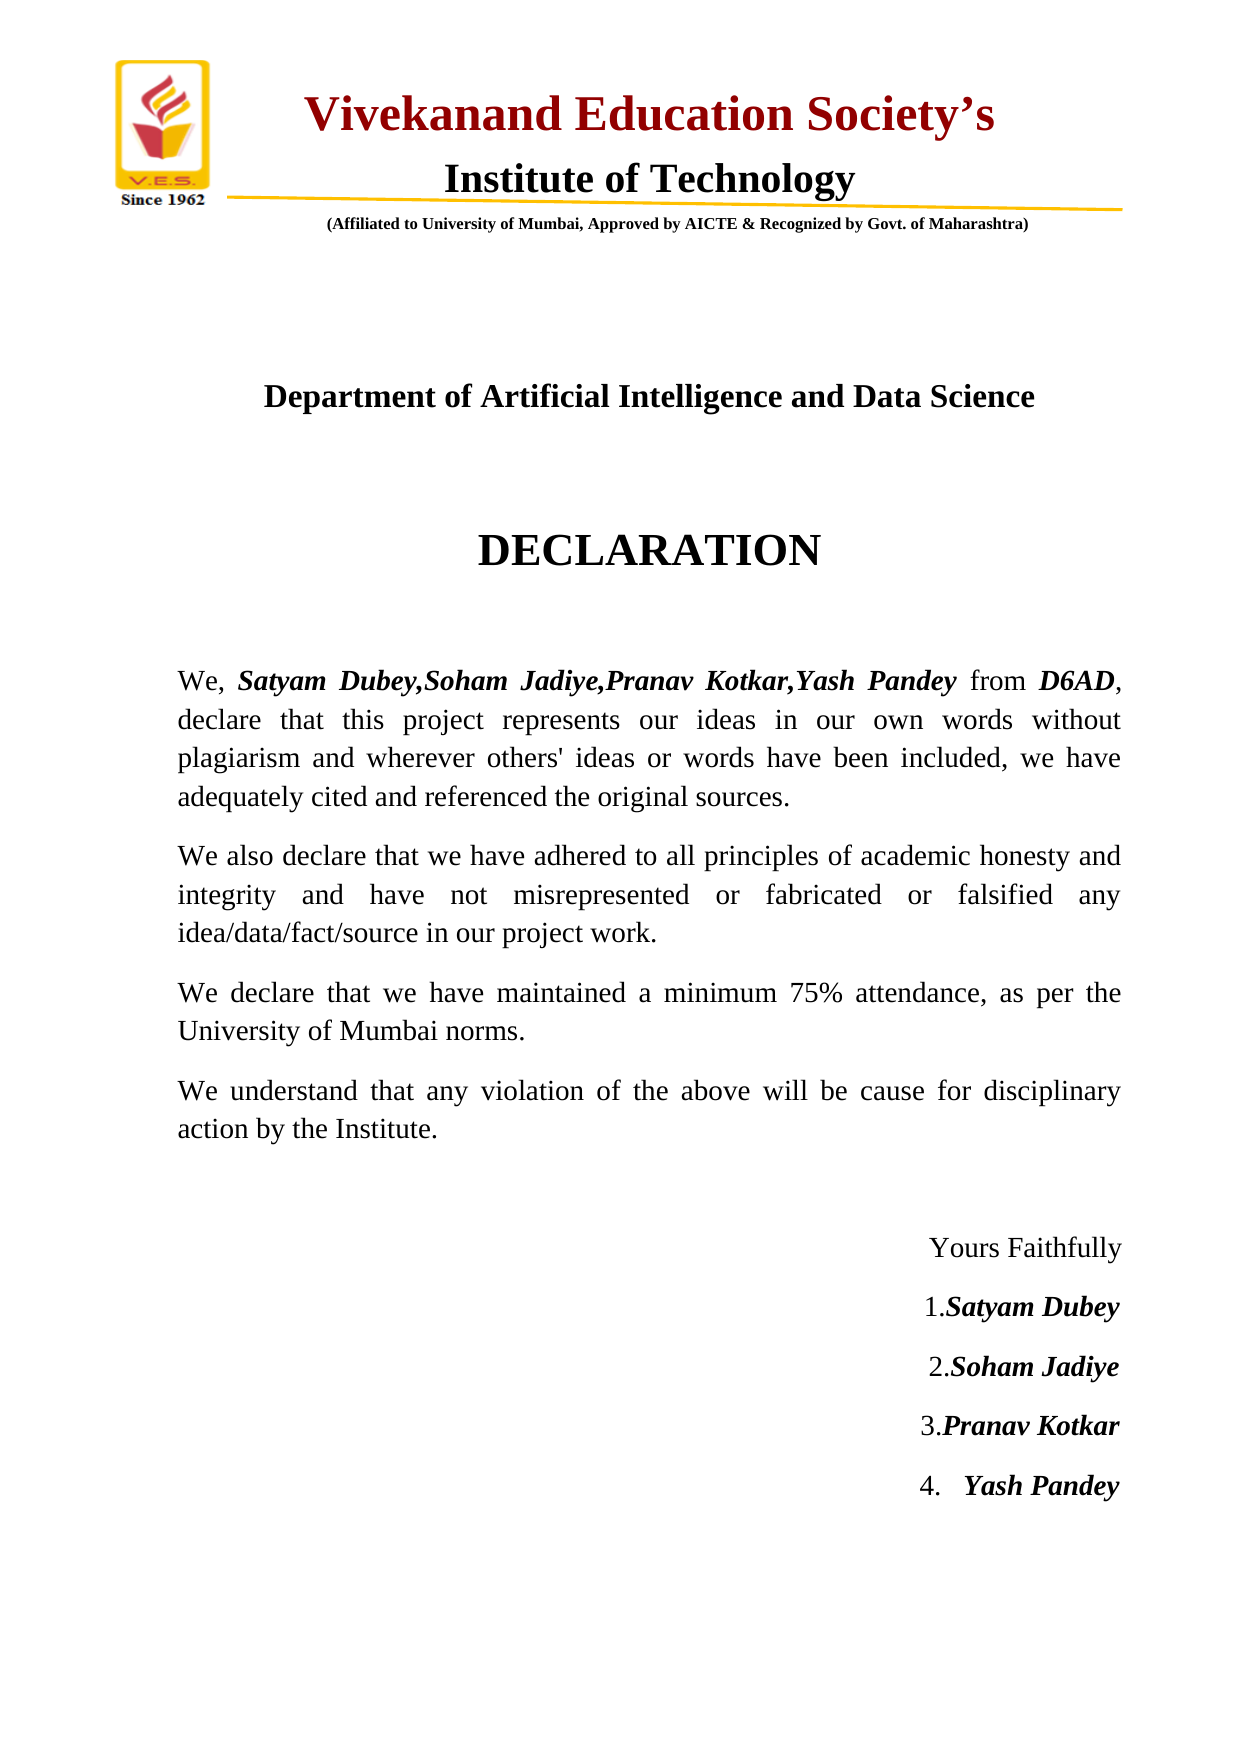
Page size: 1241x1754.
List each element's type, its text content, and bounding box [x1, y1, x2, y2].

text Yours Faithfully [177, 1230, 1122, 1264]
text We, Satyam Dubey,Soham Jadiye,Pranav Kotkar,Yash Pandey from D6AD, declare that this project represents our ideas in our own words without plagiarism and wherever others' ideas or words have been included, we have adequately cited and referenced the original sources. [177, 663, 1122, 813]
text 1.Satyam Dubey [177, 1289, 1122, 1323]
text 2.Soham Jadiye [177, 1349, 1122, 1382]
text DECLARATION [177, 523, 1122, 576]
text We understand that any violation of the above will be cause for disciplinary action by the Institute. [177, 1073, 1122, 1145]
text 4. Yash Pandey [177, 1468, 1122, 1501]
text Department of Artificial Intelligence and Data Science [177, 377, 1122, 415]
text We declare that we have maintained a minimum 75% attendance, as per the University of Mumbai norms. [177, 975, 1122, 1047]
picture [114, 60, 214, 209]
text 3.Pranav Kotkar [177, 1408, 1122, 1442]
text We also declare that we have adhered to all principles of academic honesty and integrity and have not misrepresented or fabricated or falsified any idea/data/fact/source in our project work. [177, 838, 1122, 949]
